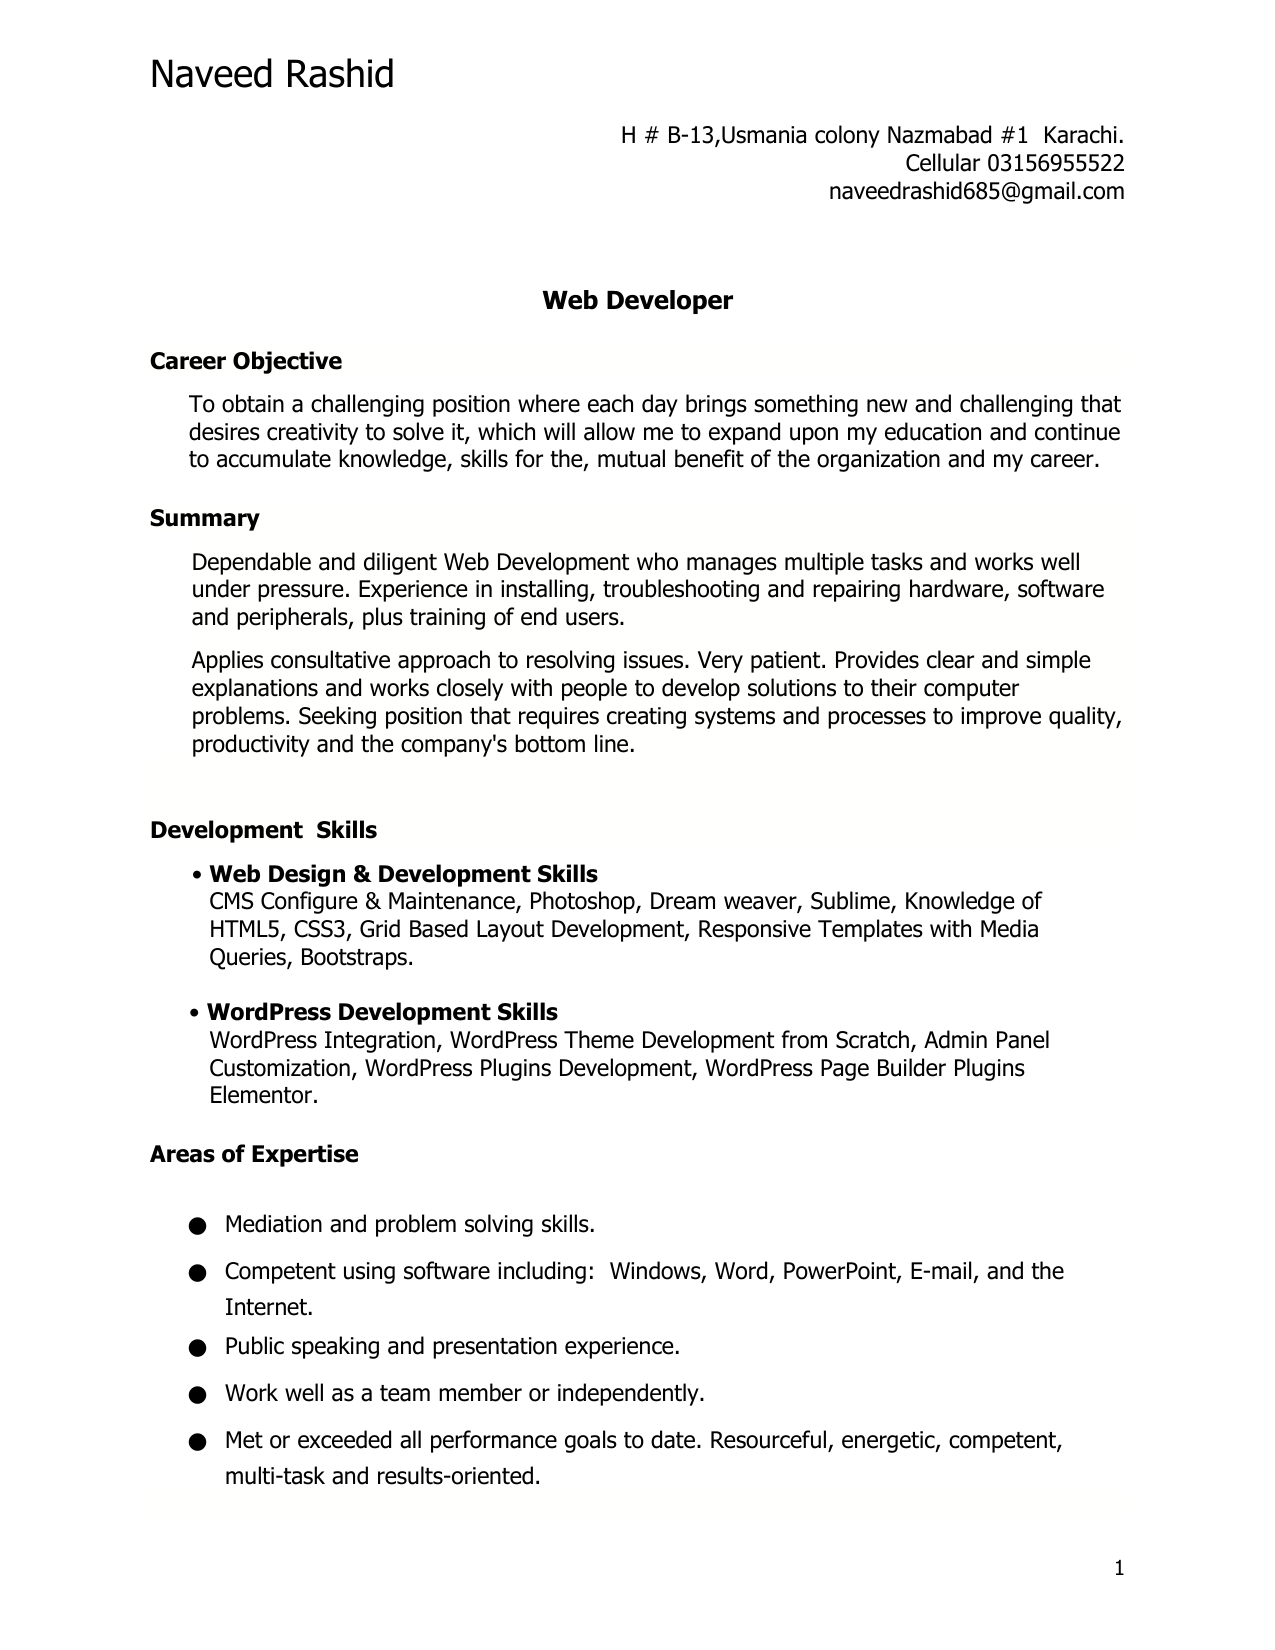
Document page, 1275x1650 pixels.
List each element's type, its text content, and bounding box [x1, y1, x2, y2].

text Career Objective [150, 346, 1125, 374]
text Naveed Rashid [150, 50, 1125, 96]
text • Web Design & Development Skills [192, 859, 1125, 887]
text Cellular 03156955522 [150, 149, 1125, 176]
list Met or exceeded all performance goals to date. Resourceful, energetic, competent, multi-task and results-oriented. [187, 1414, 1125, 1489]
text Areas of Expertise [150, 1140, 1125, 1167]
text Web Developer [150, 254, 1125, 315]
list Public speaking and presentation experience. [187, 1320, 1125, 1367]
text Applies consultative approach to resolving issues. Very patient. Provides clear and simple explanations and works closely with people to develop solutions to their computer problems. Seeking position that requires creating systems and processes to improve quality, productivity and the company's bottom line. [192, 646, 1125, 757]
text H # B-13,Usmania colony Nazmabad #1 Karachi. [150, 96, 1125, 149]
list Mediation and problem solving skills. [187, 1199, 1125, 1246]
text WordPress Integration, WordPress Theme Development from Scratch, Admin Panel Customization, WordPress Plugins Development, WordPress Page Builder Plugins Elementor. [209, 1025, 1125, 1108]
text CMS Configure & Maintenance, Photoshop, Dream weaver, Sublime, Knowledge of HTML5, CSS3, Grid Based Layout Development, Responsive Templates with Media Queries, Bootstraps. [209, 887, 1125, 970]
list Competent using software including: Windows, Word, PowerPoint, E-mail, and the Internet. [187, 1246, 1125, 1320]
text Dependable and diligent Web Development who manages multiple tasks and works well under pressure. Experience in installing, troubleshooting and repairing hardware, software and peripherals, plus training of end users. [192, 547, 1125, 630]
text naveedrashid685@gmail.com [150, 176, 1125, 204]
list Work well as a team member or independently. [187, 1367, 1125, 1414]
text Summary [150, 504, 1125, 532]
text Development Skills [150, 816, 1125, 843]
text • WordPress Development Skills [189, 998, 1125, 1025]
text To obtain a challenging position where each day brings something new and challenging that desires creativity to solve it, which will allow me to expand upon my education and continue to accumulate knowledge, skills for the, mutual benefit of the organization and my career. [189, 389, 1125, 473]
